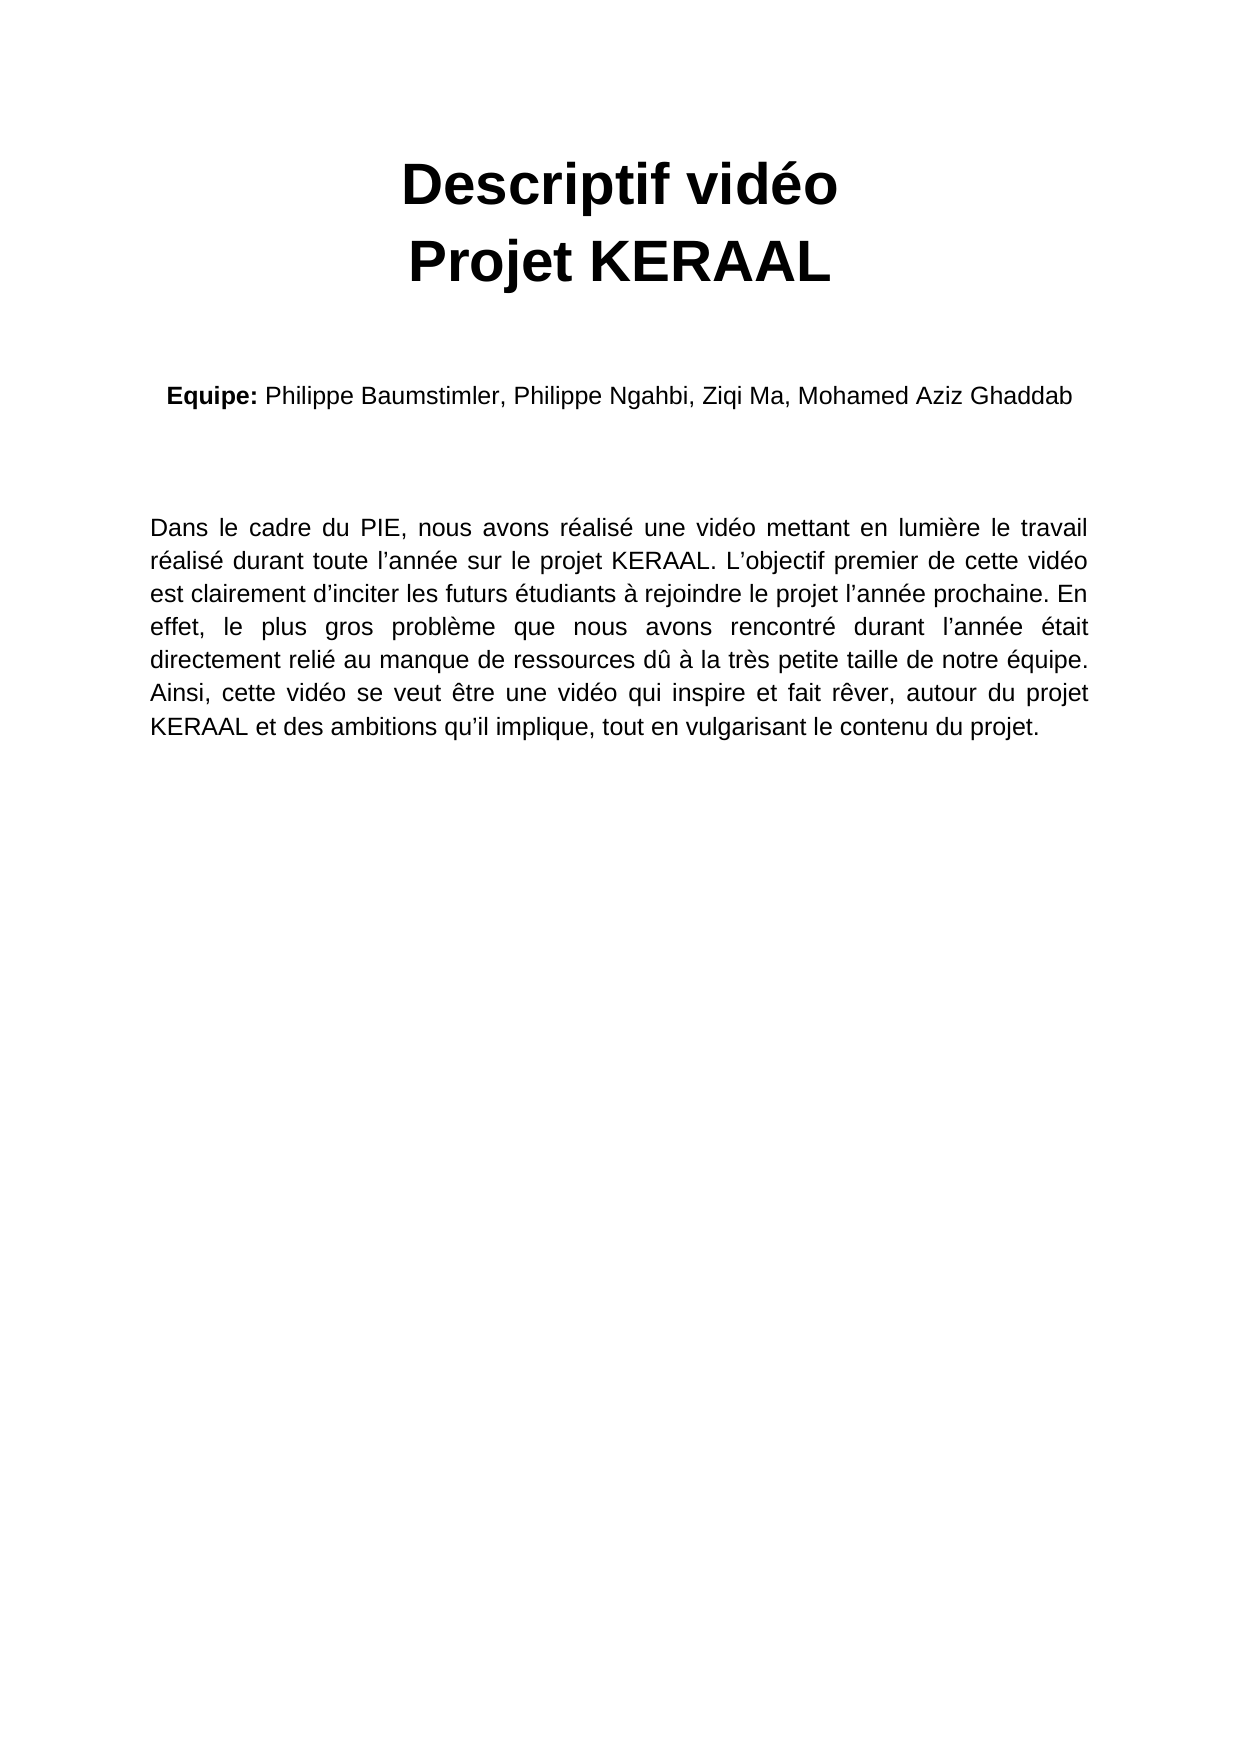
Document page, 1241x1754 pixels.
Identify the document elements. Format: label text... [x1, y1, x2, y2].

text Equipe: Philippe Baumstimler, Philippe Ngahbi, Ziqi Ma, Mohamed Aziz Ghaddab [150, 381, 1090, 410]
text Projet KERAAL [150, 227, 1090, 294]
text Dans le cadre du PIE, nous avons réalisé une vidéo mettant en lumière le travail réalisé durant toute l’année sur le projet KERAAL. L’objectif premier de cette vidéo est clairement d’inciter les futurs étudiants à rejoindre le projet l’année prochaine. En effet, le plus gros problème que nous avons rencontré durant l’année était directement relié au manque de ressources dû à la très petite taille de notre équipe. Ainsi, cette vidéo se veut être une vidéo qui inspire et fait rêver, autour du projet KERAAL et des ambitions qu’il implique, tout en vulgarisant le contenu du projet. [150, 513, 1090, 740]
text Descriptif vidéo [150, 150, 1090, 217]
